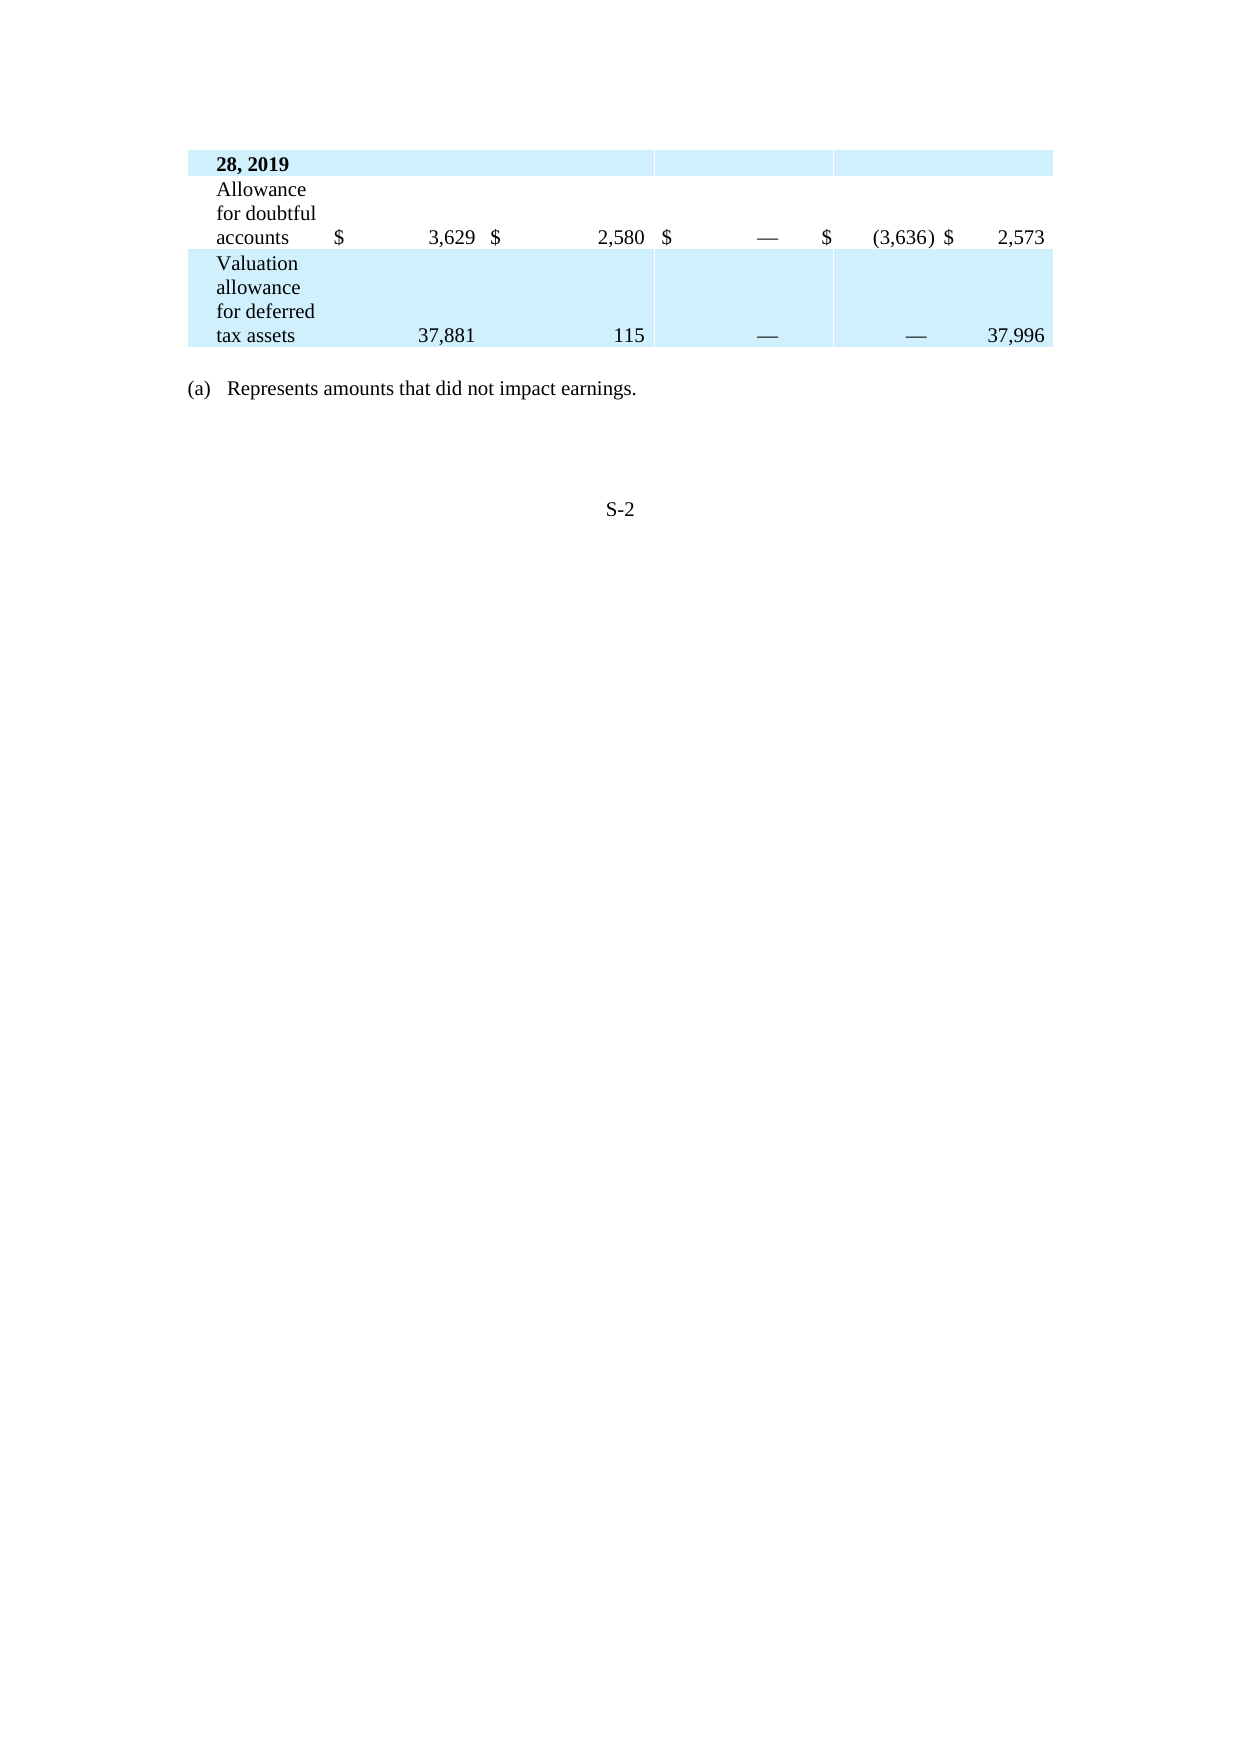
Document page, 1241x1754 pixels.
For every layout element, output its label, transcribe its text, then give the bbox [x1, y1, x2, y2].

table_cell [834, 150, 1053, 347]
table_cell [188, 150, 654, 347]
text S-2 [187, 497, 1053, 521]
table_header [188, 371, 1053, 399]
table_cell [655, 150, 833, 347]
